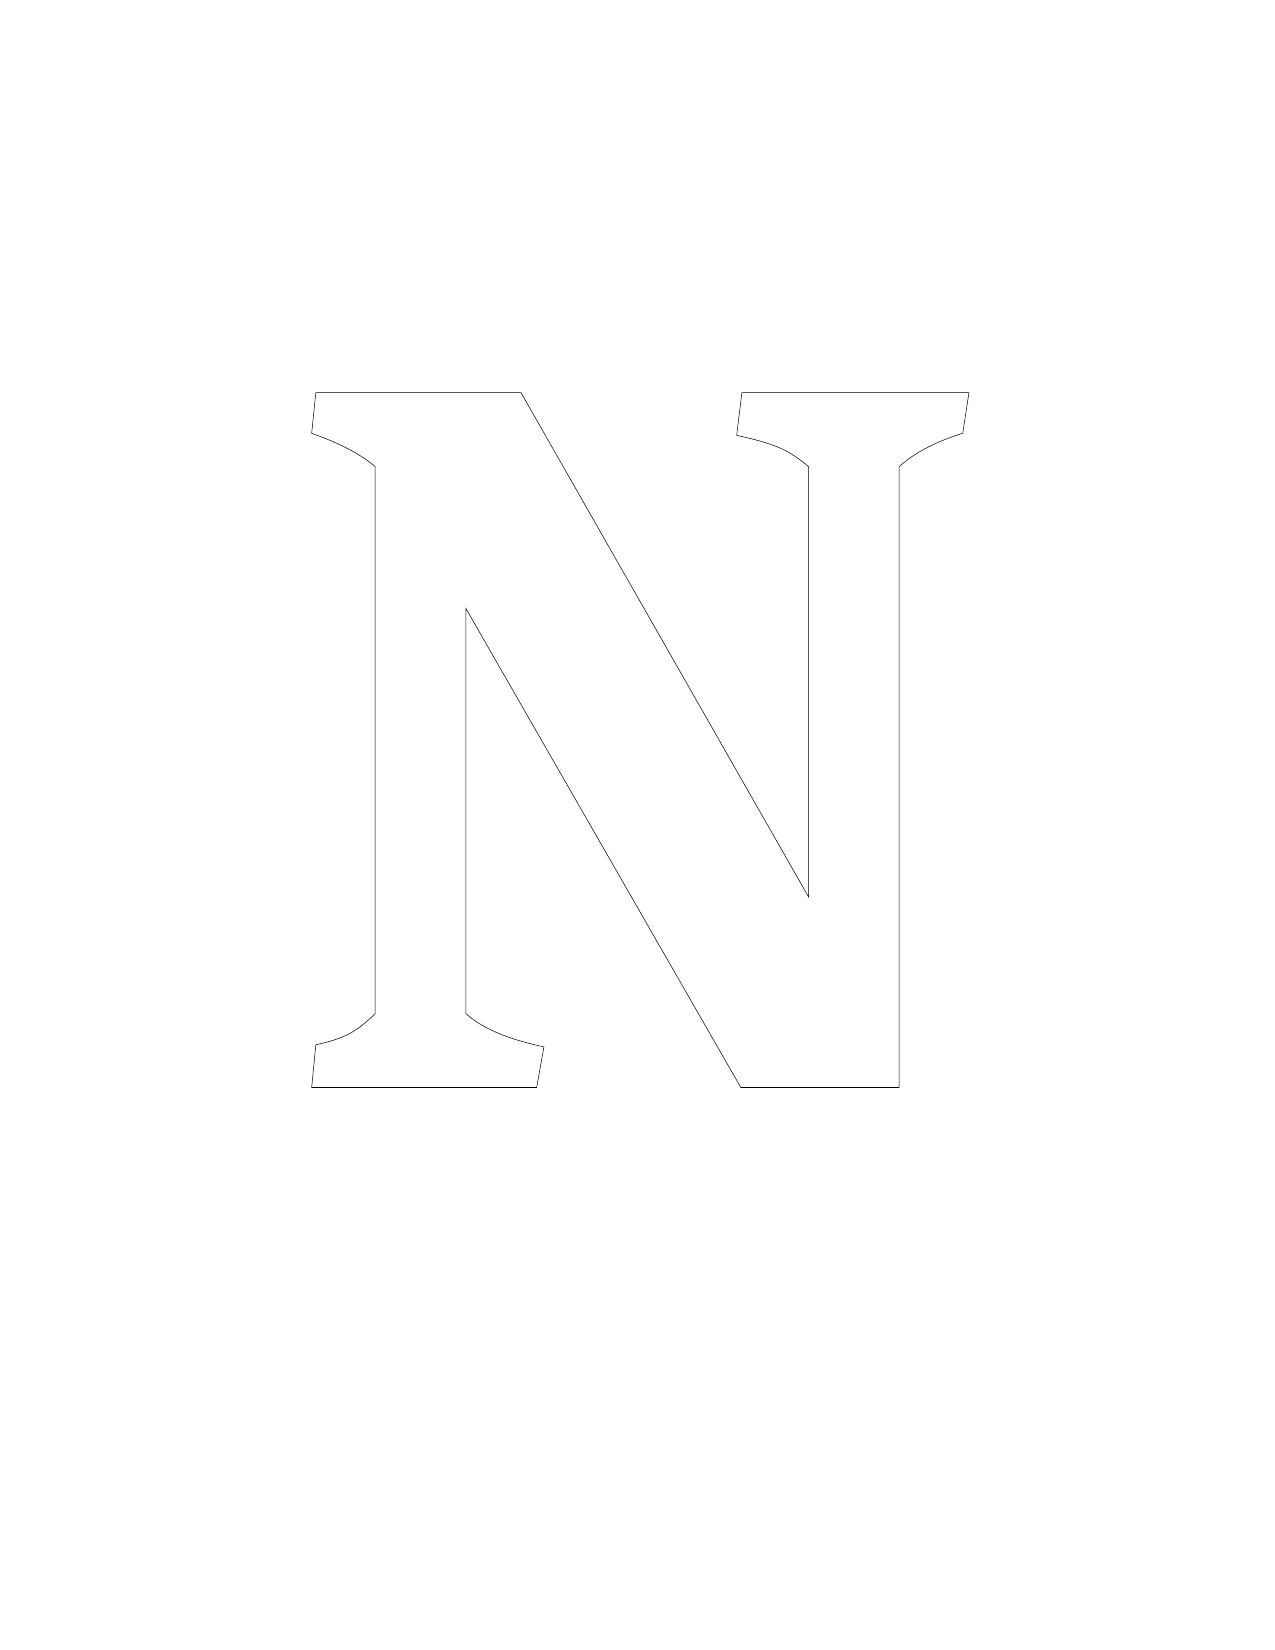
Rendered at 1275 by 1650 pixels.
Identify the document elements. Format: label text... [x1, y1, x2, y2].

text N [187, 150, 1087, 1348]
